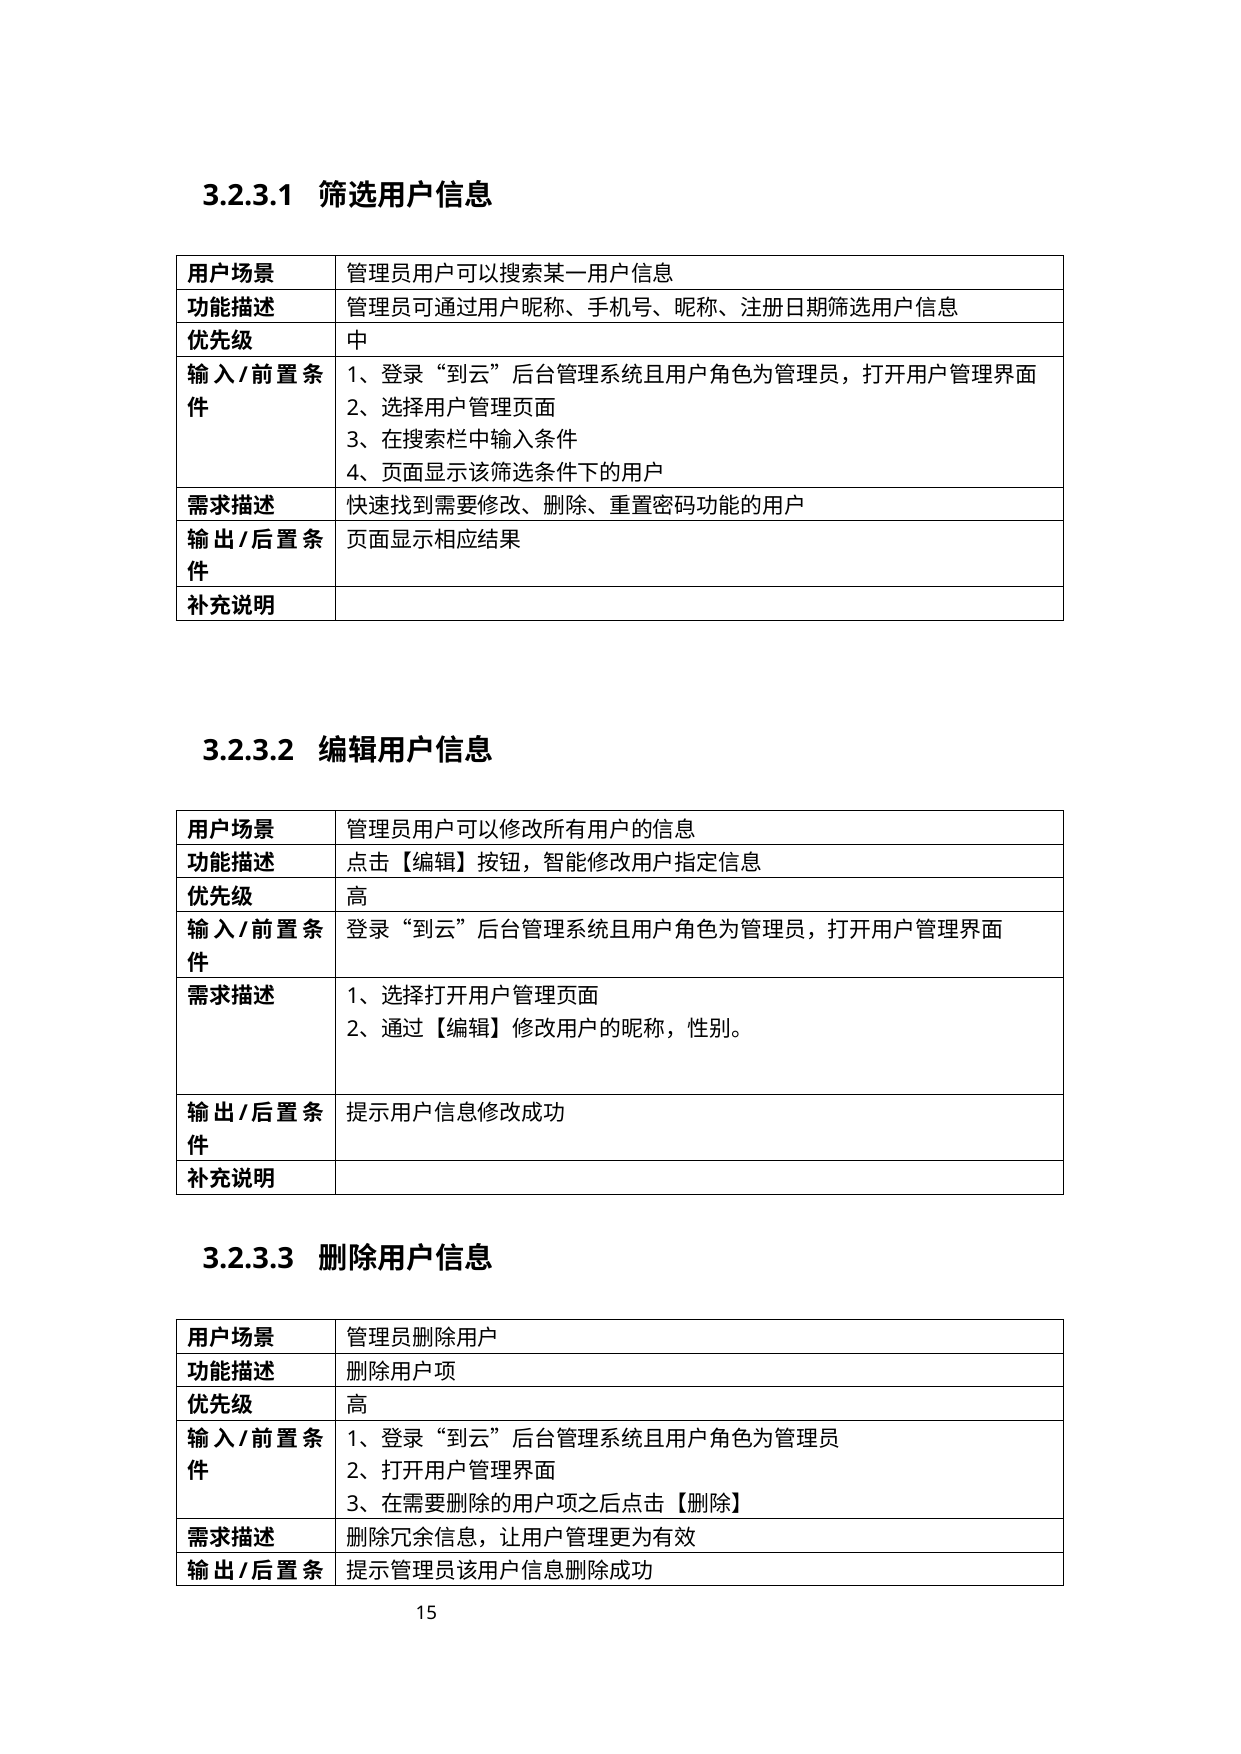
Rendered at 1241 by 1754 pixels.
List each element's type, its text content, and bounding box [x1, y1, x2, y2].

table_cell 优先级 [177, 323, 335, 356]
table_cell 优先级 [177, 878, 335, 911]
table_cell 登录“到云”后台管理系统且用户角色为管理员，打开用户管理界面 [336, 912, 1063, 977]
table_cell 需求描述 [177, 1519, 335, 1552]
table_cell 优先级 [177, 1387, 335, 1419]
table_cell 提示用户信息修改成功 [336, 1095, 1063, 1160]
table_header 管理员用户可以修改所有用户的信息 [336, 811, 1063, 844]
table_cell 输入/前置条件 [177, 1421, 335, 1518]
table_cell 功能描述 [177, 290, 335, 322]
table_cell 需求描述 [177, 488, 335, 520]
table_cell [336, 1161, 1063, 1193]
table_cell 1、登录“到云”后台管理系统且用户角色为管理员，打开用户管理界面 2、选择用户管理页面 3、在搜索栏中输入条件 4、页面显示该筛选条件下的用户 [336, 357, 1063, 487]
table_header 用户场景 [177, 811, 335, 844]
table_header 管理员删除用户 [336, 1320, 1063, 1352]
table_header 用户场景 [177, 256, 335, 288]
table_cell 输出/后置条件 [177, 521, 335, 586]
table_cell [336, 587, 1063, 620]
table_cell 输出/后置条件 [177, 1095, 335, 1160]
table_cell 1、选择打开用户管理页面 2、通过【编辑】修改用户的昵称，性别。 [336, 978, 1063, 1094]
table_cell 删除用户项 [336, 1354, 1063, 1386]
table_cell 中 [336, 323, 1063, 356]
table_cell 补充说明 [177, 1161, 335, 1193]
table_cell 点击【编辑】按钮，智能修改用户指定信息 [336, 845, 1063, 877]
table_cell 管理员可通过用户昵称、手机号、昵称、注册日期筛选用户信息 [336, 290, 1063, 322]
table_cell 输出/后置条件 [177, 1553, 335, 1585]
subtitle 筛选用户信息 [202, 160, 1053, 225]
table_header 用户场景 [177, 1320, 335, 1352]
table_cell 功能描述 [177, 845, 335, 877]
table_cell 页面显示相应结果 [336, 521, 1063, 586]
table_cell 高 [336, 1387, 1063, 1419]
table_header 管理员用户可以搜索某一用户信息 [336, 256, 1063, 288]
table_cell 补充说明 [177, 587, 335, 620]
table_cell 需求描述 [177, 978, 335, 1094]
table_cell 功能描述 [177, 1354, 335, 1386]
table_cell 提示管理员该用户信息删除成功 [336, 1553, 1063, 1585]
table_cell 输入/前置条件 [177, 912, 335, 977]
subtitle 删除用户信息 [202, 1224, 1053, 1289]
table_cell 删除冗余信息，让用户管理更为有效 [336, 1519, 1063, 1552]
table_cell 快速找到需要修改、删除、重置密码功能的用户 [336, 488, 1063, 520]
table_cell 输入/前置条件 [177, 357, 335, 487]
subtitle 编辑用户信息 [202, 715, 1053, 780]
table_cell 高 [336, 878, 1063, 911]
table_cell 1、登录“到云”后台管理系统且用户角色为管理员 2、打开用户管理界面 3、在需要删除的用户项之后点击【删除】 [336, 1421, 1063, 1518]
